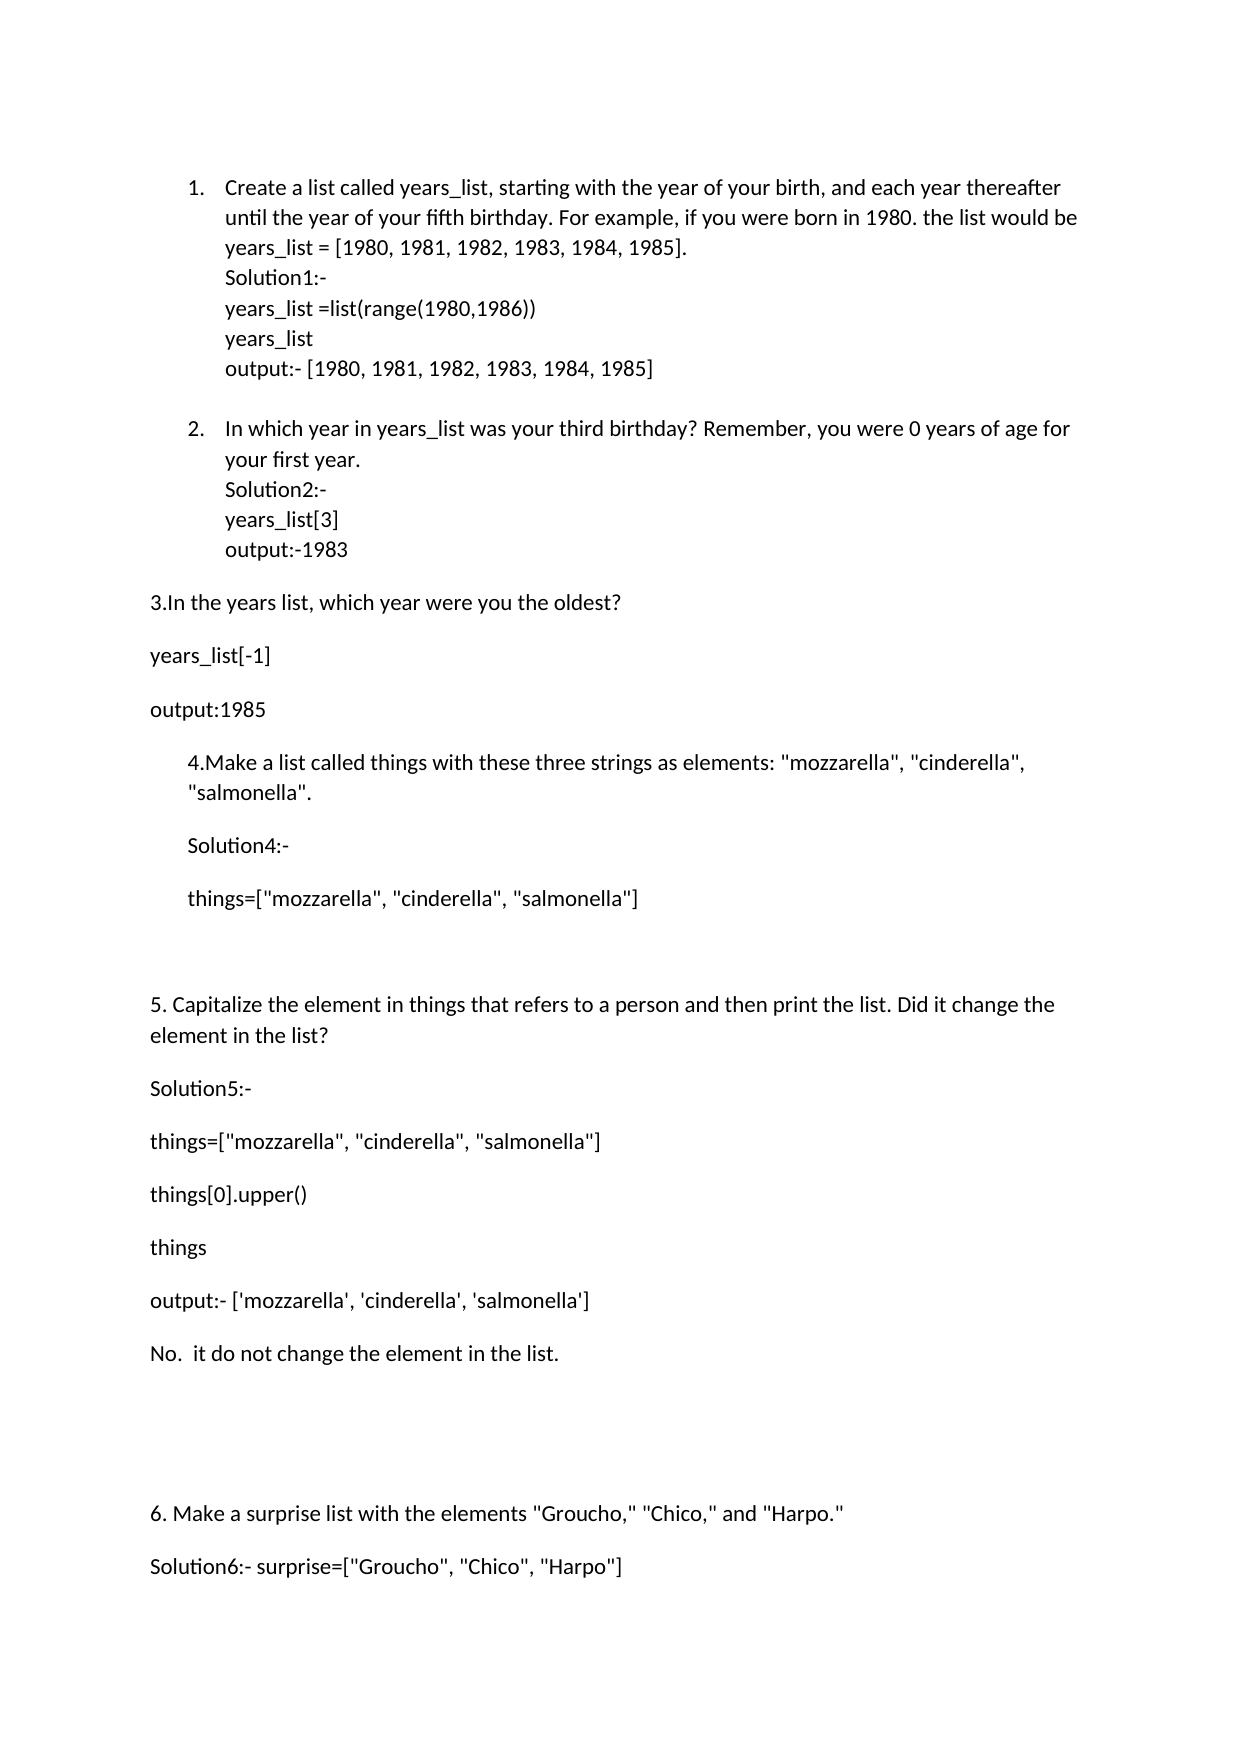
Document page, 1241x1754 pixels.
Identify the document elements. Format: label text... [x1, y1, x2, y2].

text years_list[-1] [150, 642, 1090, 670]
text 6. Make a surprise list with the elements "Groucho," "Chico," and "Harpo." [150, 1499, 1090, 1527]
list years_list [225, 324, 1090, 352]
text things=["mozzarella", "cinderella", "salmonella"] [187, 884, 1090, 912]
text things[0].upper() [150, 1180, 1090, 1208]
text 5. Capitalize the element in things that refers to a person and then print the list. Did it change the element in the list? [150, 991, 1090, 1049]
text No. it do not change the element in the list. [150, 1339, 1090, 1368]
list Solution2:- [225, 475, 1090, 503]
text Solution5:- [150, 1074, 1090, 1102]
text Solution6:- surprise=["Groucho", "Chico", "Harpo"] [150, 1552, 1090, 1580]
text 3.In the years list, which year were you the oldest? [150, 588, 1090, 617]
list In which year in years_list was your third birthday? Remember, you were 0 years of age for your first year. [187, 414, 1090, 473]
text Solution4:- [187, 831, 1090, 859]
list Solution1:- [225, 263, 1090, 292]
list output:-1983 [225, 535, 1090, 563]
text output:- ['mozzarella', 'cinderella', 'salmonella'] [150, 1286, 1090, 1314]
text 4.Make a list called things with these three strings as elements: "mozzarella", "cinderella", "salmonella". [187, 748, 1090, 806]
list years_list =list(range(1980,1986)) [225, 294, 1090, 322]
list output:- [1980, 1981, 1982, 1983, 1984, 1985] [225, 354, 1090, 382]
text things [150, 1233, 1090, 1261]
text things=["mozzarella", "cinderella", "salmonella"] [150, 1127, 1090, 1155]
list Create a list called years_list, starting with the year of your birth, and each year thereafter until the year of your fifth birthday. For example, if you were born in 1980. the list would be years_list = [1980, 1981, 1982, 1983, 1984, 1985]. [187, 173, 1090, 261]
text output:1985 [150, 695, 1090, 723]
list years_list[3] [225, 505, 1090, 533]
